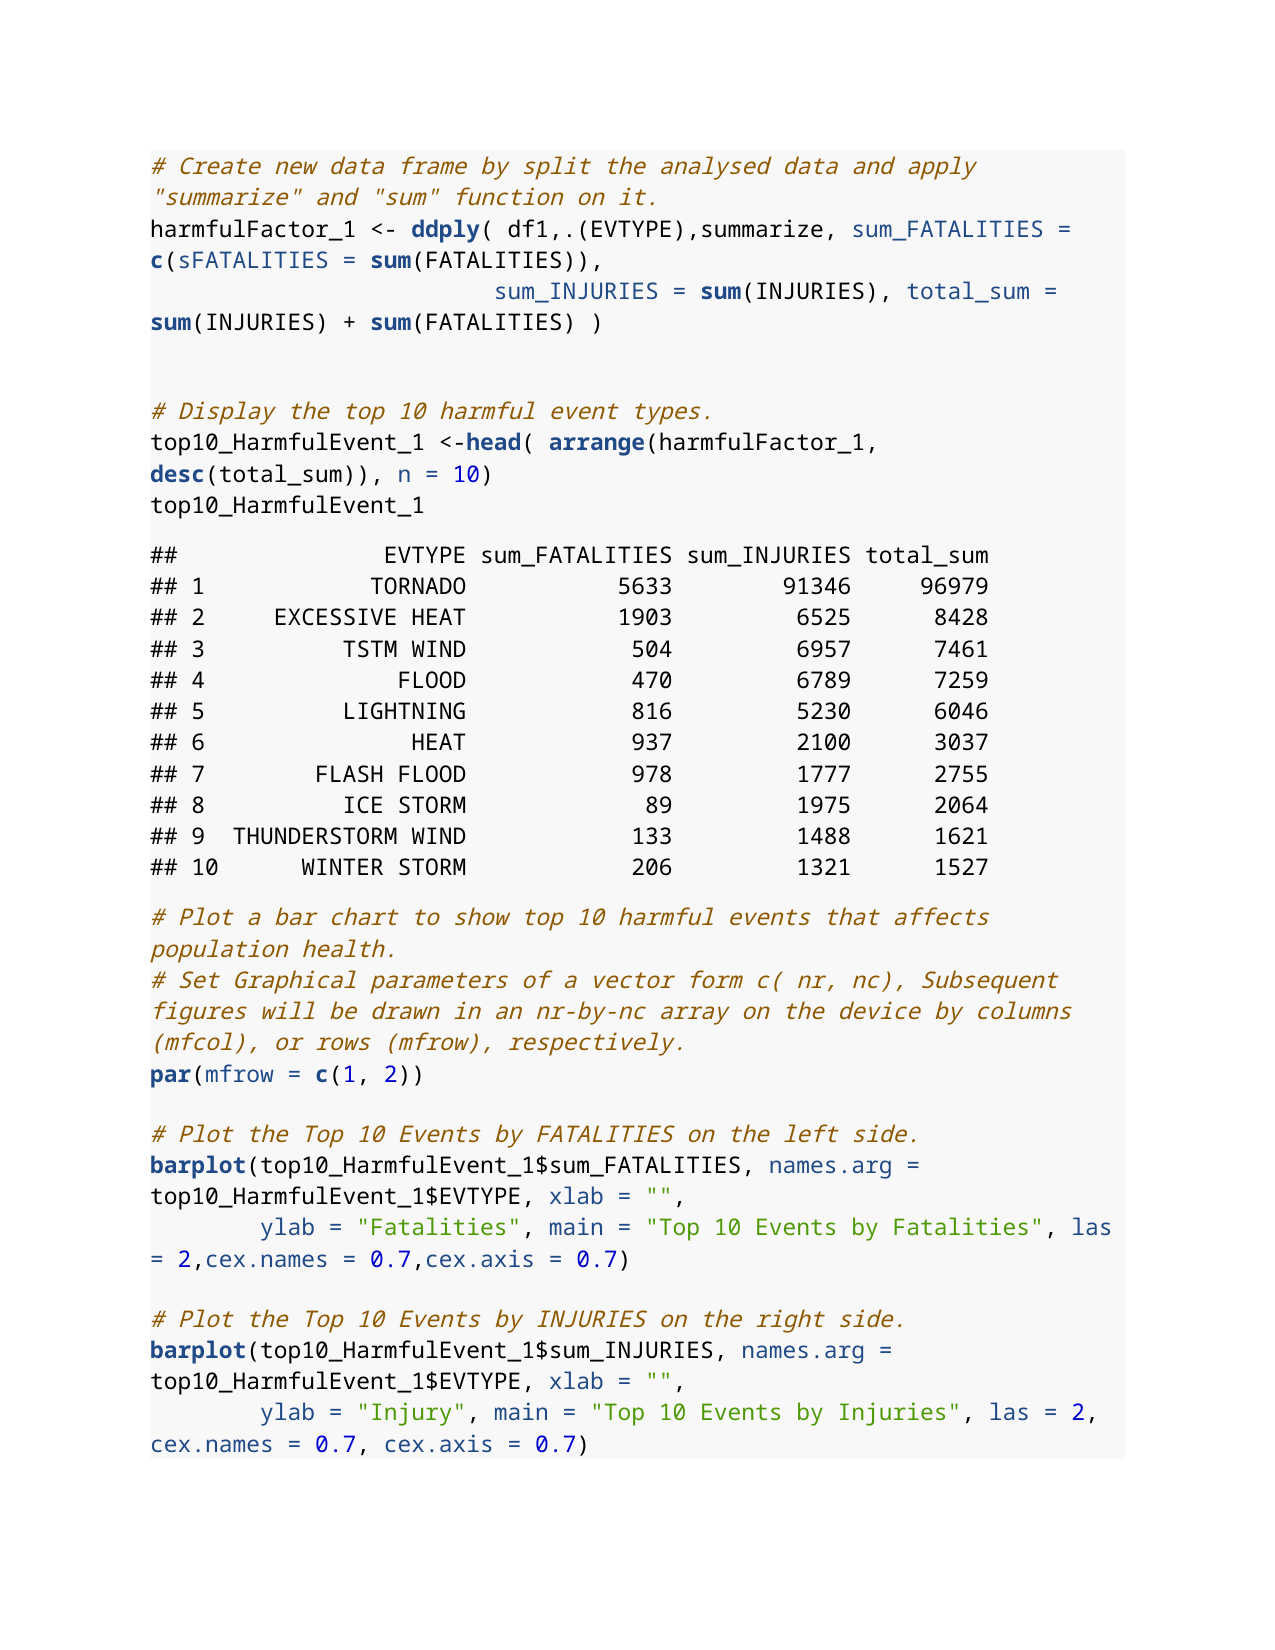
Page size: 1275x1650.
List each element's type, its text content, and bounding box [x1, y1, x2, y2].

text # Plot a bar chart to show top 10 harmful events that affects population health. # Set Graphical parameters of a vector form c( nr, nc), Subsequent figures will be drawn in an nr-by-nc array on the device by columns (mfcol), or rows (mfrow), respectively. par(mfrow = c(1, 2)) # Plot the Top 10 Events by FATALITIES on the left side. barplot(top10_HarmfulEvent_1$sum_FATALITIES, names.arg = top10_HarmfulEvent_1$EVTYPE, xlab = "", ylab = "Fatalities", main = "Top 10 Events by Fatalities", las = 2,cex.names = 0.7,cex.axis = 0.7) # Plot the Top 10 Events by INJURIES on the right side. barplot(top10_HarmfulEvent_1$sum_INJURIES, names.arg = top10_HarmfulEvent_1$EVTYPE, xlab = "", ylab = "Injury", main = "Top 10 Events by Injuries", las = 2, cex.names = 0.7, cex.axis = 0.7) [150, 901, 1125, 1459]
text ## EVTYPE sum_FATALITIES sum_INJURIES total_sum ## 1 TORNADO 5633 91346 96979 ## 2 EXCESSIVE HEAT 1903 6525 8428 ## 3 TSTM WIND 504 6957 7461 ## 4 FLOOD 470 6789 7259 ## 5 LIGHTNING 816 5230 6046 ## 6 HEAT 937 2100 3037 ## 7 FLASH FLOOD 978 1777 2755 ## 8 ICE STORM 89 1975 2064 ## 9 THUNDERSTORM WIND 133 1488 1621 ## 10 WINTER STORM 206 1321 1527 [150, 539, 1125, 882]
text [150, 150, 1125, 520]
